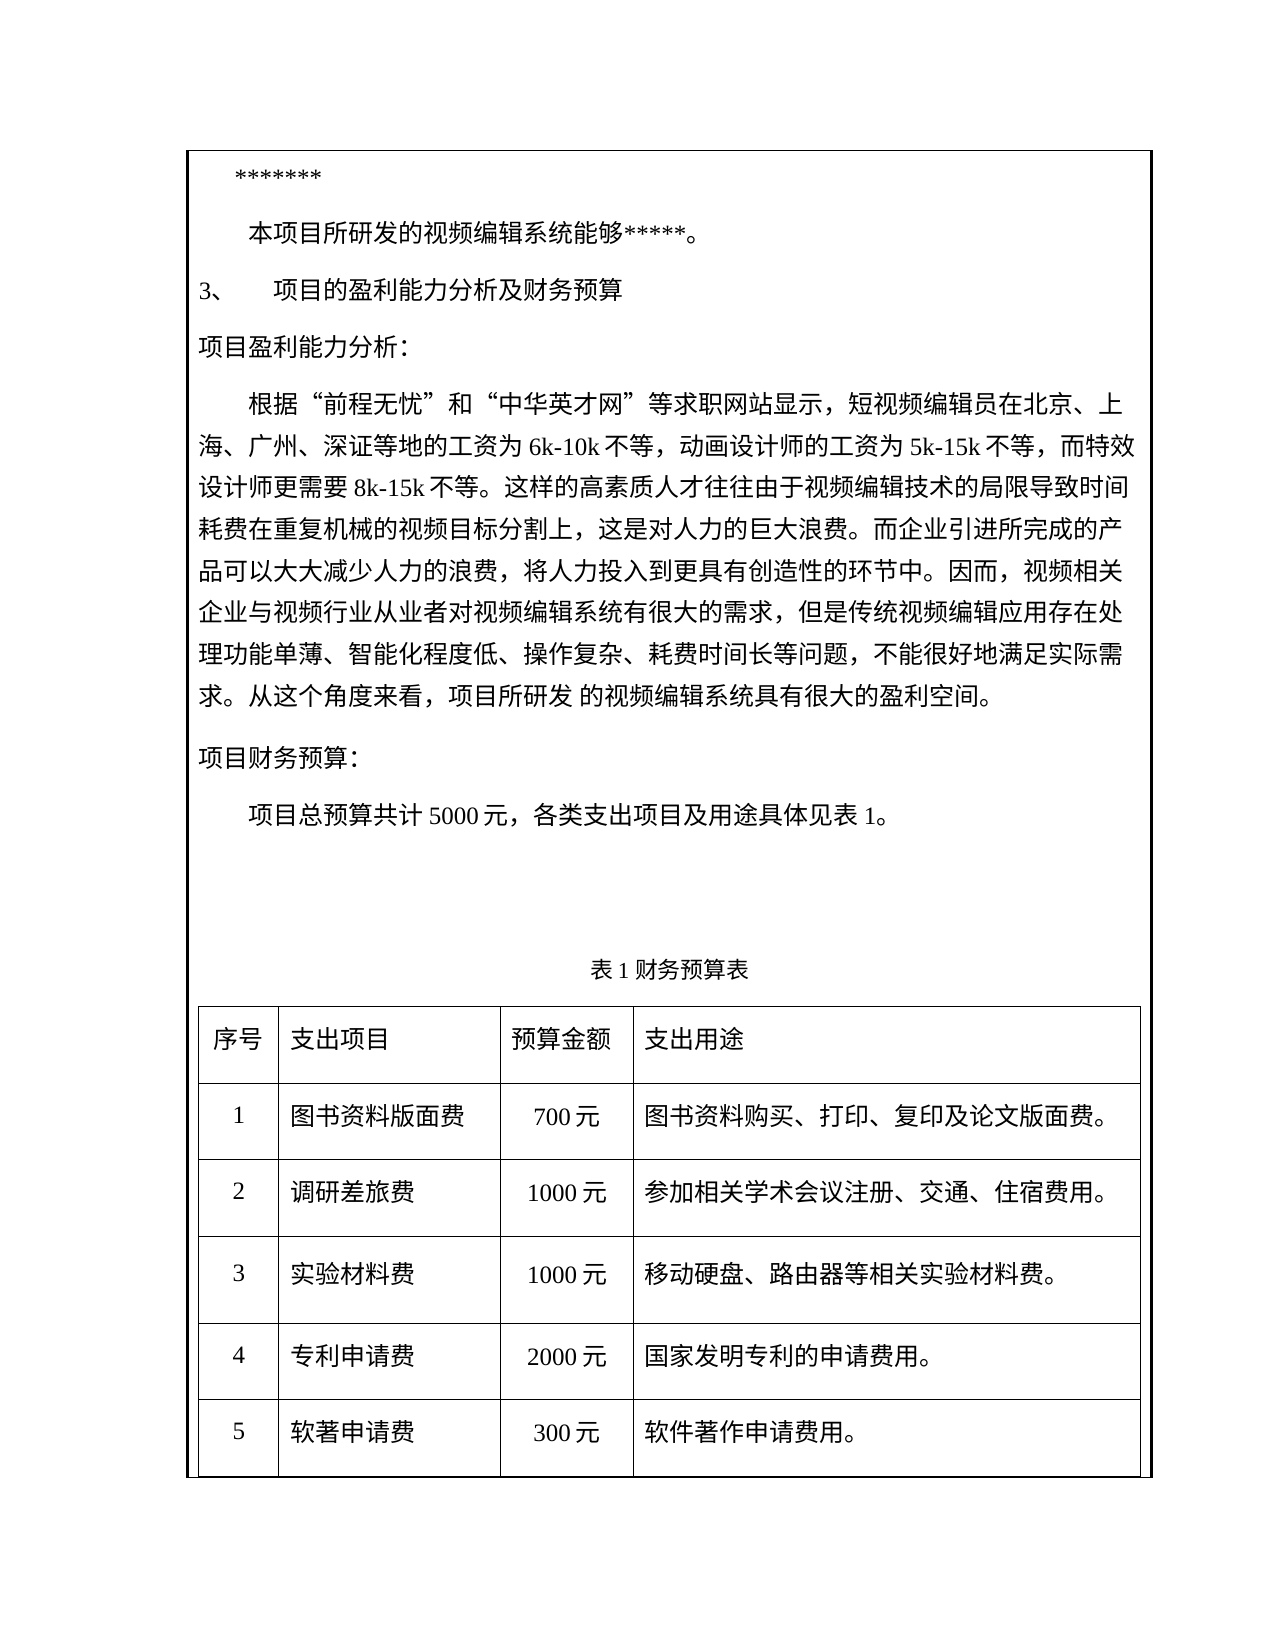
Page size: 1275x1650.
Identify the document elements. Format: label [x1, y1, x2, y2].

table_cell [189, 151, 1150, 1477]
